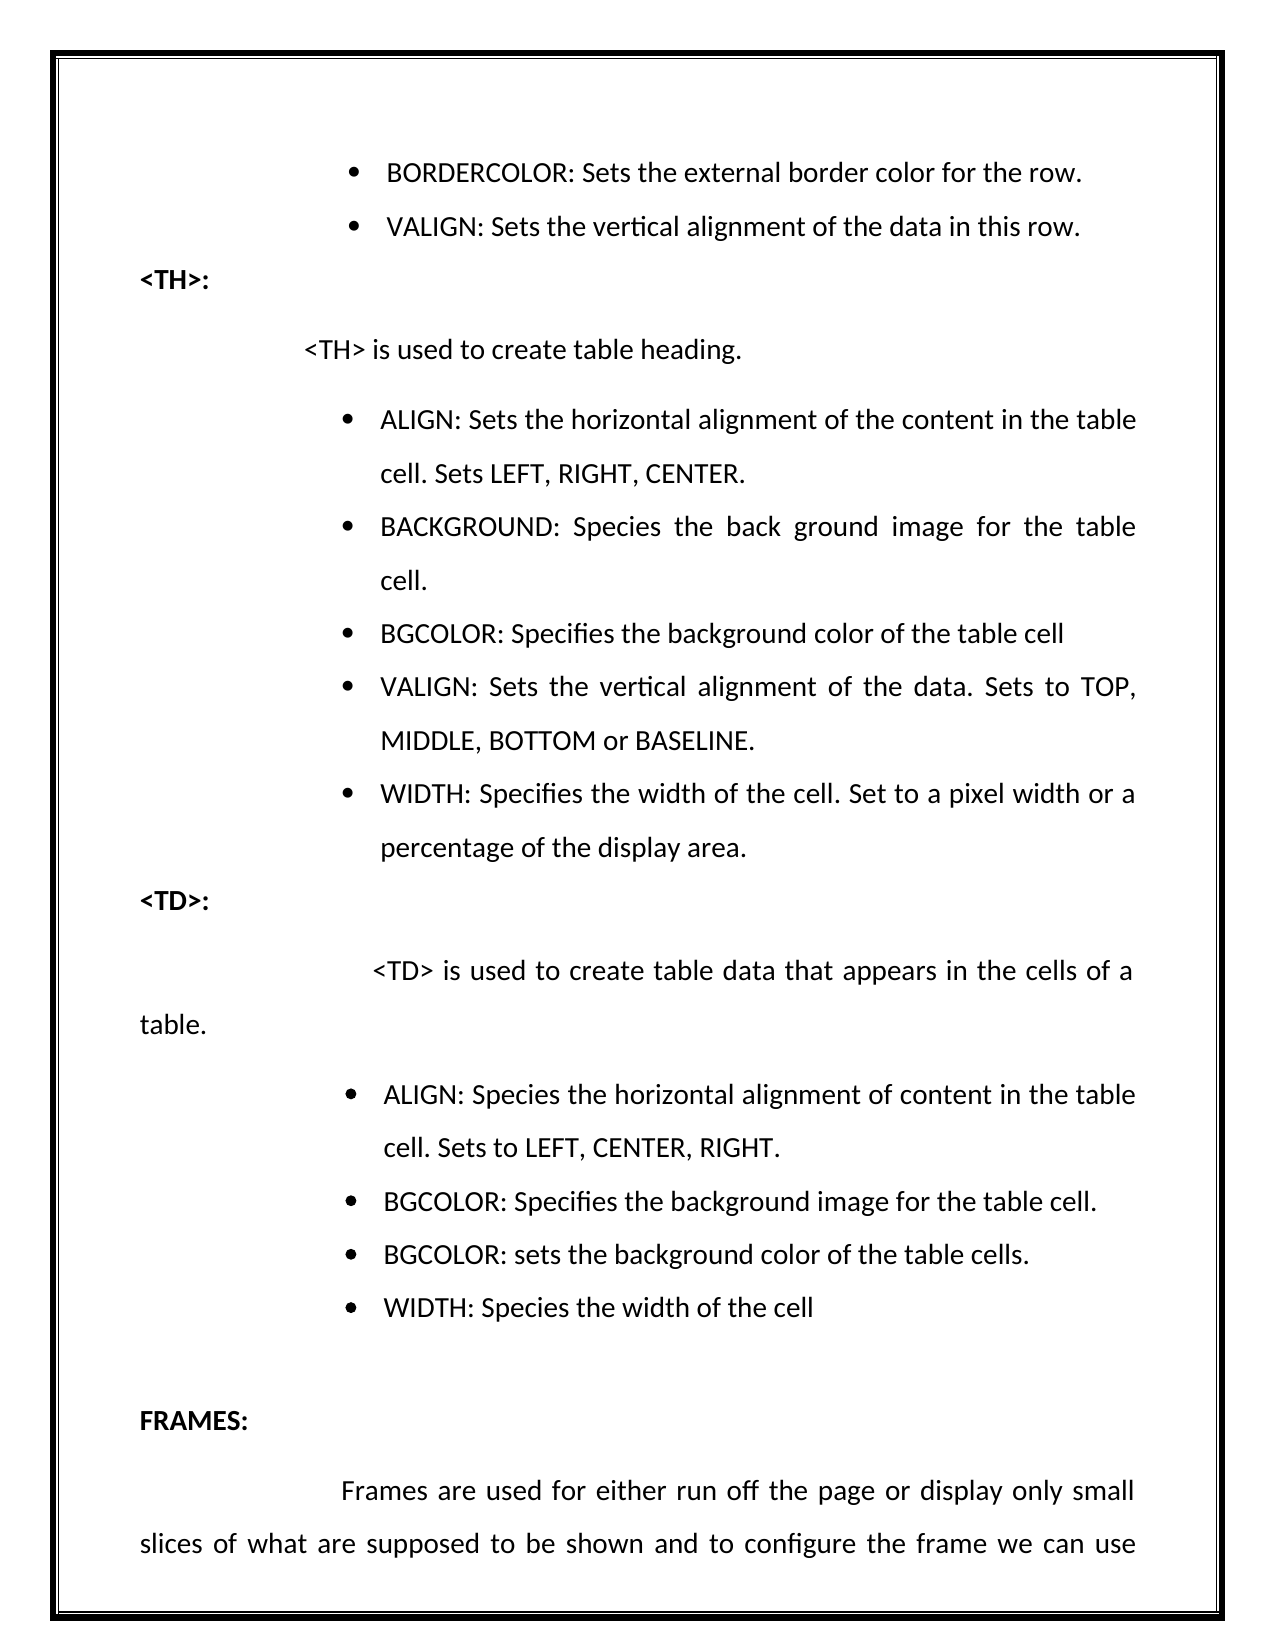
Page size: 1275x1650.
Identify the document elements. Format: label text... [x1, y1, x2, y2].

text <TH> is used to create table heading. [139, 331, 1138, 367]
text <TH>: [139, 261, 1138, 297]
list WIDTH: Specifies the width of the cell. Set to a pixel width or a percentage of the display area. [343, 775, 1138, 864]
list BORDERCOLOR: Sets the external border color for the row. [349, 154, 1138, 190]
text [139, 1472, 1138, 1561]
text FRAMES: [139, 1402, 1138, 1437]
list BGCOLOR: Specifies the background color of the table cell [343, 615, 1138, 651]
list BGCOLOR: sets the background color of the table cells. [346, 1236, 1138, 1272]
list BGCOLOR: Specifies the background image for the table cell. [346, 1183, 1138, 1218]
list VALIGN: Sets the vertical alignment of the data in this row. [349, 208, 1138, 243]
list BACKGROUND: Species the back ground image for the table cell. [343, 508, 1138, 597]
list VALIGN: Sets the vertical alignment of the data. Sets to TOP, MIDDLE, BOTTOM or BASELINE. [343, 668, 1138, 757]
list ALIGN: Species the horizontal alignment of content in the table cell. Sets to LEFT, CENTER, RIGHT. [346, 1076, 1138, 1165]
list WIDTH: Species the width of the cell [346, 1289, 1138, 1325]
text <TD>: [139, 882, 1138, 918]
text <TD> is used to create table data that appears in the cells of a table. [139, 952, 1138, 1041]
list ALIGN: Sets the horizontal alignment of the content in the table cell. Sets LEFT, RIGHT, CENTER. [343, 401, 1138, 490]
